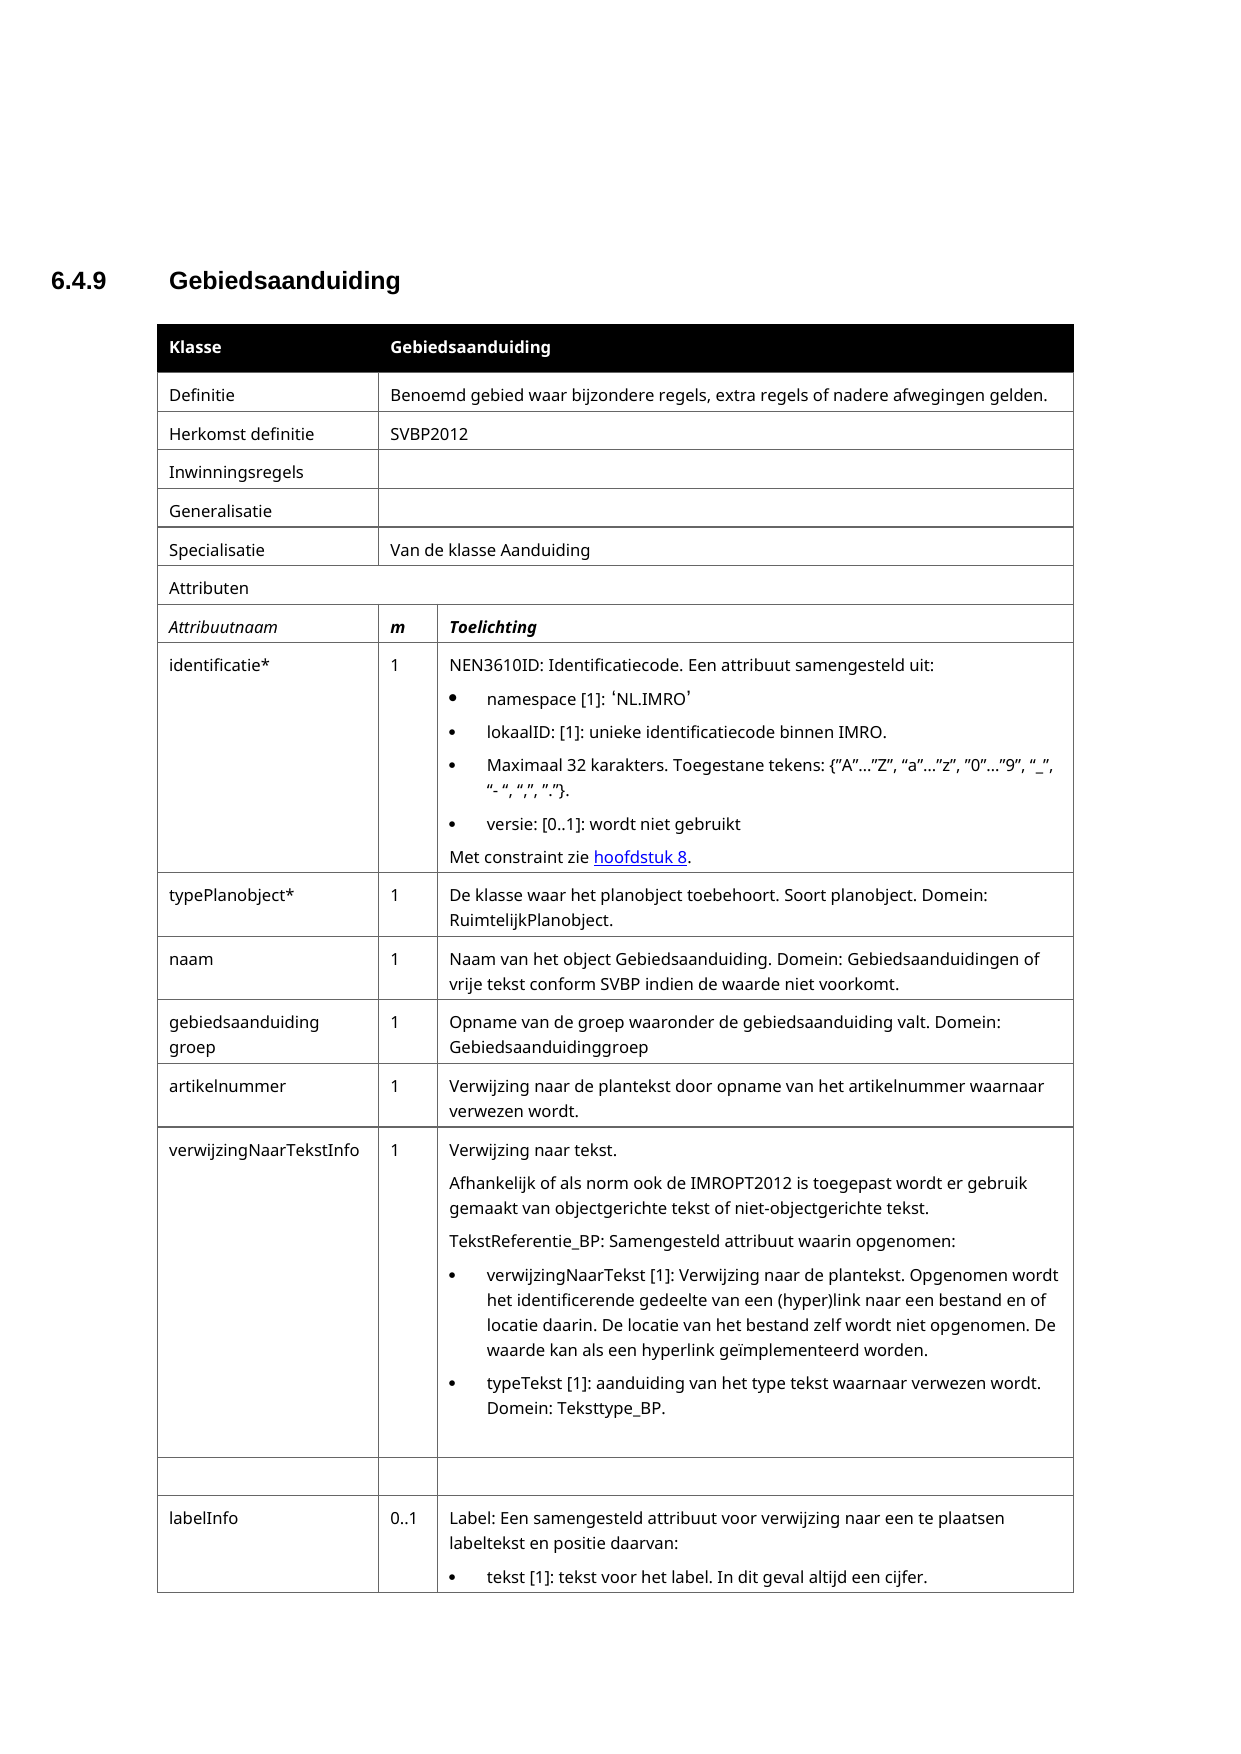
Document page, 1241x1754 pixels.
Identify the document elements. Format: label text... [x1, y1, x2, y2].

table_header Gebiedsaanduiding [379, 325, 1073, 372]
table_cell artikelnummer [158, 1064, 378, 1126]
table_cell Toelichting [438, 605, 1073, 642]
table_cell Van de klasse Aanduiding [379, 528, 1073, 565]
table_cell naam [158, 937, 378, 999]
table_cell typePlanobject* [158, 873, 378, 936]
table_cell [379, 450, 1073, 488]
table_cell Inwinningsregels [158, 450, 378, 488]
table_cell Definitie [158, 373, 378, 411]
table_cell Generalisatie [158, 489, 378, 526]
table_cell 1 [379, 1128, 437, 1457]
table_cell [438, 1458, 1073, 1495]
table_cell SVBP2012 [379, 412, 1073, 449]
table_cell 1 [379, 937, 437, 999]
table_cell Attributen [158, 566, 1073, 603]
table_cell [379, 1458, 437, 1495]
table_cell Verwijzing naar de plantekst door opname van het artikelnummer waarnaar verwezen wordt. [438, 1064, 1073, 1126]
subtitle Gebiedsaanduiding [51, 266, 1071, 295]
table_cell 1 [379, 1064, 437, 1126]
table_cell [438, 1496, 1073, 1592]
table_cell De klasse waar het planobject toebehoort. Soort planobject. Domein: RuimtelijkPlanobject. [438, 873, 1073, 936]
table_cell m [379, 605, 437, 642]
table_cell Attribuutnaam [158, 605, 378, 642]
table_cell Verwijzing naar tekst. Afhankelijk of als norm ook de IMROPT2012 is toegepast wordt er gebruik gemaakt van objectgerichte tekst of niet-objectgerichte tekst. TekstReferentie_BP: Samengesteld attribuut waarin opgenomen: verwijzingNaarTekst [1]: Verwijzing naar de plantekst. Opgenomen wordt het identificerende gedeelte van een (hyper)link naar een bestand en of locatie daarin. De locatie van het bestand zelf wordt niet opgenomen. De waarde kan als een hyperlink geïmplementeerd worden. typeTekst [1]: aanduiding van het type tekst waarnaar verwezen wordt. Domein: Teksttype_BP. [438, 1128, 1073, 1457]
table_cell 1 [379, 643, 437, 872]
table_cell 0..1 [379, 1496, 437, 1592]
table_cell Benoemd gebied waar bijzondere regels, extra regels of nadere afwegingen gelden. [379, 373, 1073, 411]
table_cell Naam van het object Gebiedsaanduiding. Domein: Gebiedsaanduidingen of vrije tekst conform SVBP indien de waarde niet voorkomt. [438, 937, 1073, 999]
table_cell NEN3610ID: Identificatiecode. Een attribuut samengesteld uit: namespace [1]: ‘NL.IMRO’ lokaalID: [1]: unieke identificatiecode binnen IMRO. Maximaal 32 karakters. Toegestane tekens: {”A”…”Z”, “a”…”z”, ”0”…”9”, “_”, “- “, “,”, ”.”}. versie: [0..1]: wordt niet gebruikt Met constraint zie hoofdstuk 8. [438, 643, 1073, 872]
table_cell gebiedsaanduiding groep [158, 1000, 378, 1063]
table_cell Specialisatie [158, 528, 378, 565]
table_cell 1 [379, 1000, 437, 1063]
table_cell Herkomst definitie [158, 412, 378, 449]
table_cell labelInfo [158, 1496, 378, 1592]
table_cell verwijzingNaarTekstInfo [158, 1128, 378, 1457]
table_cell Opname van de groep waaronder de gebiedsaanduiding valt. Domein: Gebiedsaanduidinggroep [438, 1000, 1073, 1063]
table_cell [158, 1458, 378, 1495]
table_cell [379, 489, 1073, 526]
table_cell 1 [379, 873, 437, 936]
table_header Klasse [158, 325, 378, 372]
table_cell identificatie* [158, 643, 378, 872]
